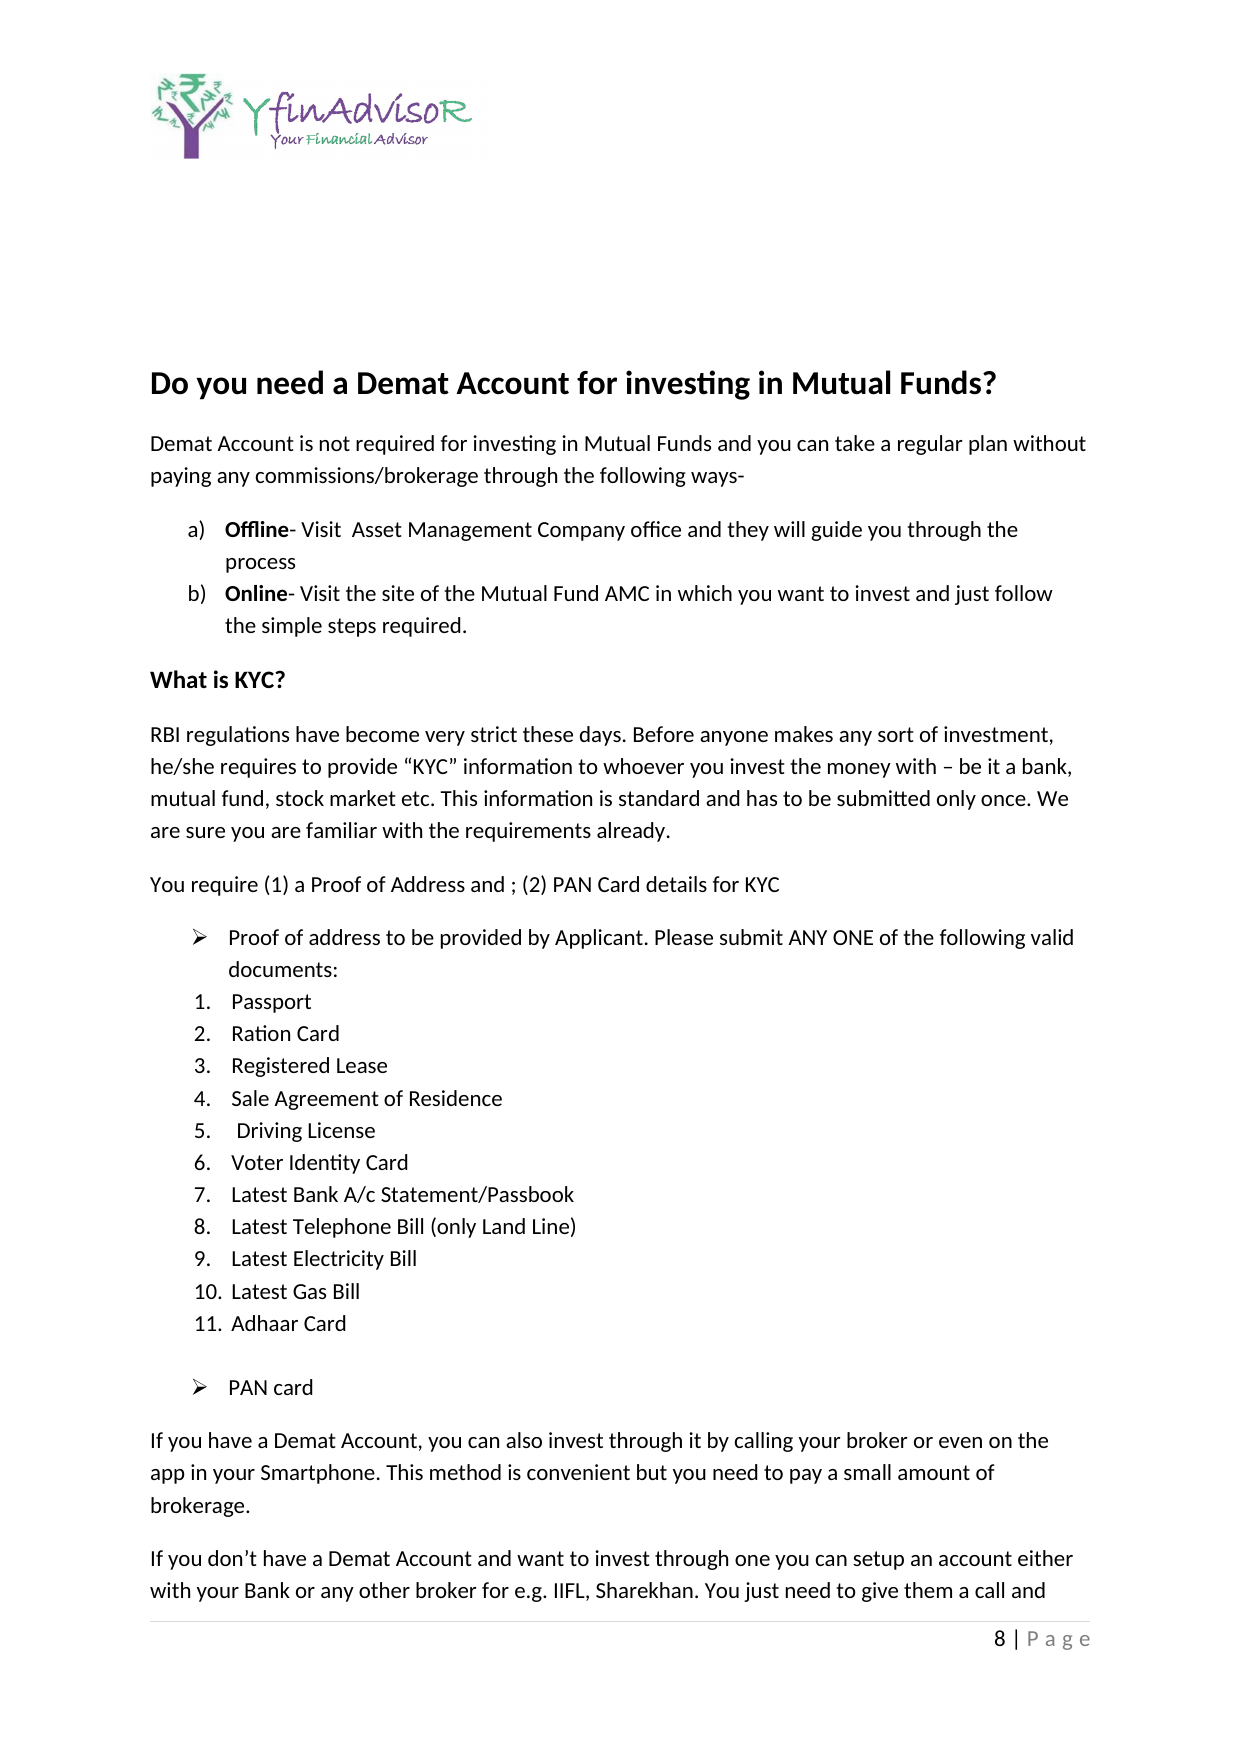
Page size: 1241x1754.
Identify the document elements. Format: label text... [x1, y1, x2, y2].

list Passport [194, 987, 1090, 1015]
picture [150, 73, 494, 159]
text If you have a Demat Account, you can also invest through it by calling your broker or even on the app in your Smartphone. This method is convenient but you need to pay a small amount of brokerage. [150, 1426, 1090, 1519]
text Do you need a Demat Account for investing in Mutual Funds? [150, 362, 1090, 403]
list Sale Agreement of Residence [194, 1084, 1090, 1112]
list Latest Electricity Bill [194, 1244, 1090, 1273]
list Proof of address to be provided by Applicant. Please submit ANY ONE of the following valid documents: [191, 923, 1090, 983]
text What is KYC? [150, 664, 1090, 695]
list Offline- Visit Asset Management Company office and they will guide you through the process [187, 515, 1090, 575]
text Demat Account is not required for investing in Mutual Funds and you can take a regular plan without paying any commissions/brokerage through the following ways- [150, 429, 1090, 490]
text RBI regulations have become very strict these days. Before anyone makes any sort of investment, he/she requires to provide “KYC” information to whoever you invest the money with – be it a bank, mutual fund, stock market etc. This information is standard and has to be submitted only once. We are sure you are familiar with the requirements already. [150, 720, 1090, 845]
list Adhaar Card [194, 1309, 1090, 1337]
list Latest Bank A/c Statement/Passbook [194, 1180, 1090, 1208]
list Latest Gas Bill [194, 1277, 1090, 1305]
list Driving License [194, 1116, 1090, 1144]
list Voter Identity Card [194, 1148, 1090, 1176]
list Latest Telephone Bill (only Land Line) [194, 1212, 1090, 1240]
list Registered Lease [194, 1051, 1090, 1079]
list Ration Card [194, 1019, 1090, 1047]
list PAN card [191, 1373, 1090, 1401]
list Online- Visit the site of the Mutual Fund AMC in which you want to invest and just follow the simple steps required. [187, 579, 1090, 639]
text You require (1) a Proof of Address and ; (2) PAN Card details for KYC [150, 870, 1090, 898]
